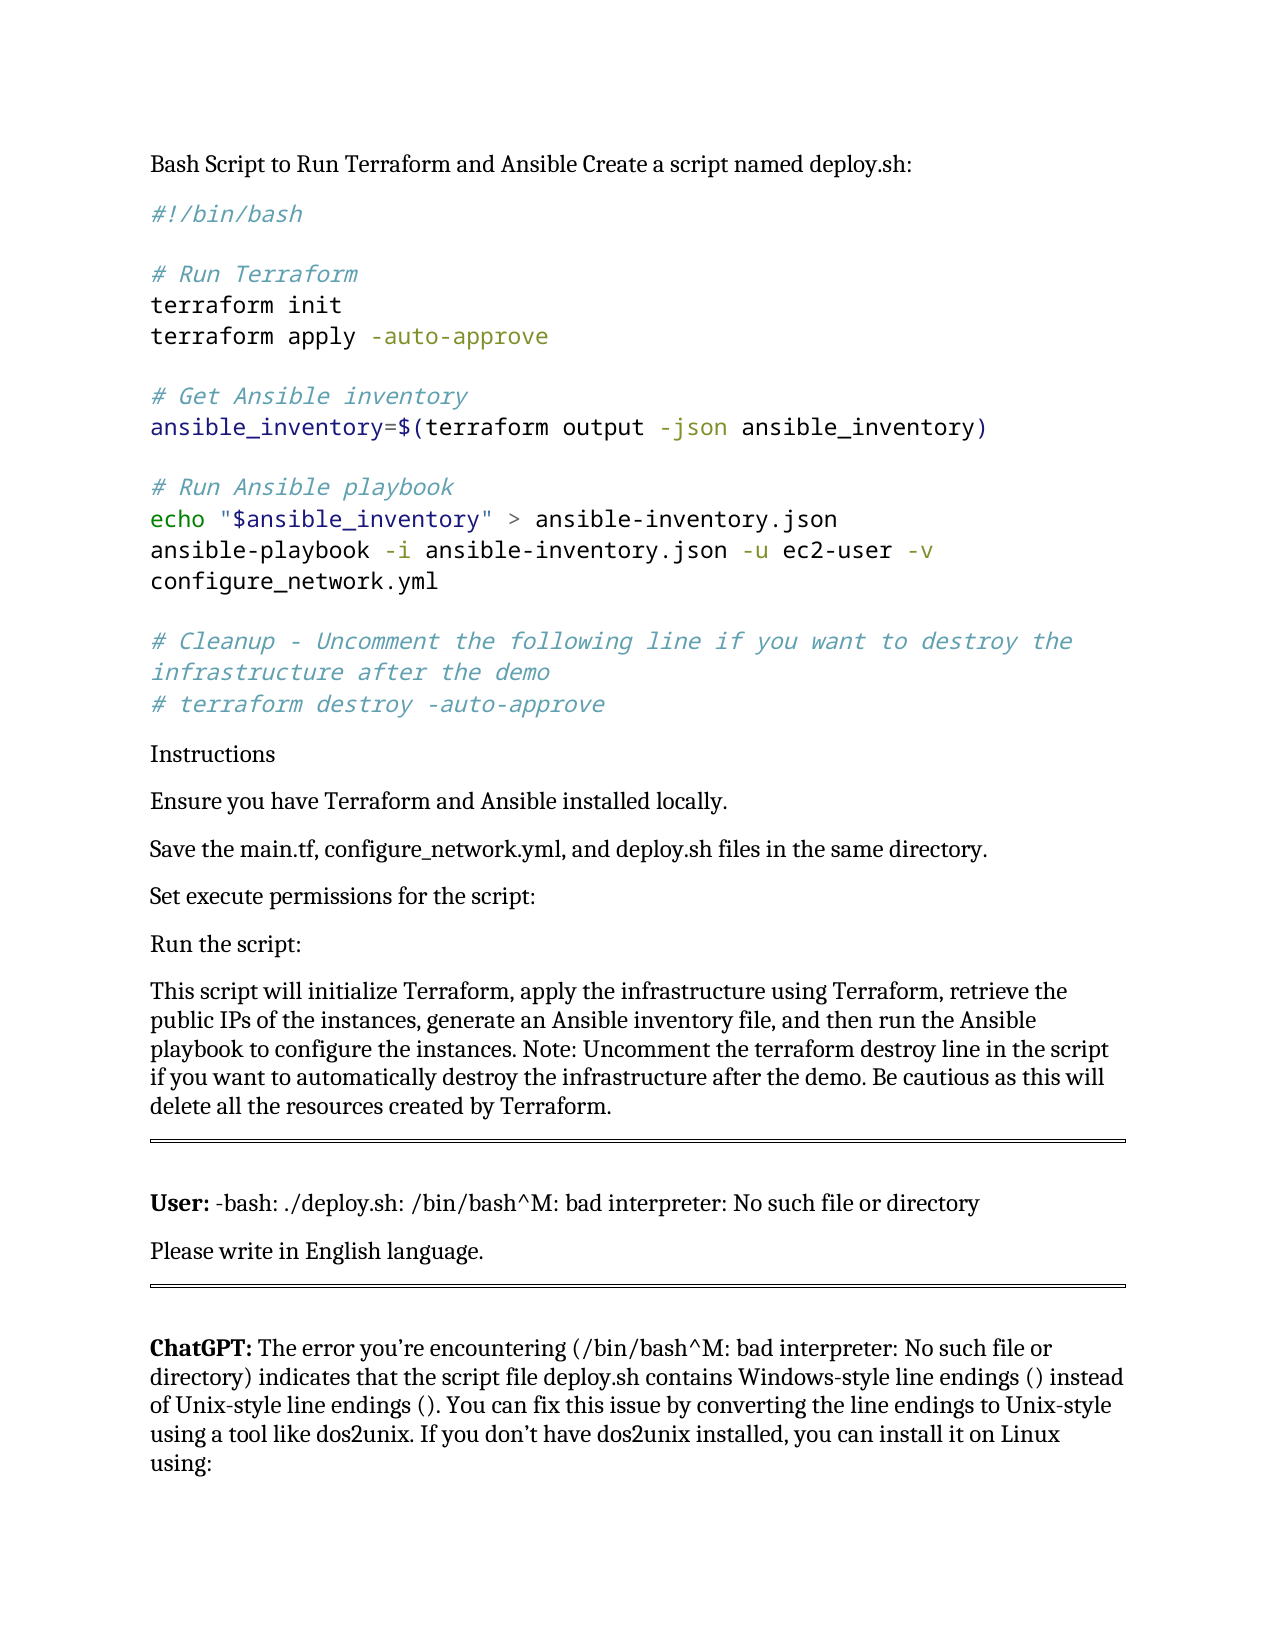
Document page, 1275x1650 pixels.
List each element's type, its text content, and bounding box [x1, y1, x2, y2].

text Bash Script to Run Terraform and Ansible Create a script named deploy.sh: [150, 150, 1125, 179]
text Save the main.tf, configure_network.yml, and deploy.sh files in the same directory. [150, 834, 1125, 863]
text Please write in English language. [150, 1237, 1125, 1265]
text Set execute permissions for the script: [150, 882, 1125, 911]
text This script will initialize Terraform, apply the infrastructure using Terraform, retrieve the public IPs of the instances, generate an Ansible inventory file, and then run the Ansible playbook to configure the instances. Note: Uncomment the terraform destroy line in the script if you want to automatically destroy the infrastructure after the demo. Be cautious as this will delete all the resources created by Terraform. [150, 977, 1125, 1121]
text Run the script: [150, 929, 1125, 958]
text #!/bin/bash # Run Terraform terraform init terraform apply -auto-approve # Get Ansible inventory ansible_inventory=$(terraform output -json ansible_inventory) # Run Ansible playbook echo "$ansible_inventory" > ansible-inventory.json ansible-playbook -i ansible-inventory.json -u ec2-user -v configure_network.yml # Cleanup - Uncomment the following line if you want to destroy the infrastructure after the demo # terraform destroy -auto-approve [150, 197, 1125, 719]
text User: -bash: ./deploy.sh: /bin/bash^M: bad interpreter: No such file or directory [150, 1189, 1125, 1218]
text Instructions [150, 739, 1125, 768]
text ChatGPT: The error you’re encountering (/bin/bash^M: bad interpreter: No such file or directory) indicates that the script file deploy.sh contains Windows-style line endings () instead of Unix-style line endings (). You can fix this issue by converting the line endings to Unix-style using a tool like dos2unix. If you don’t have dos2unix installed, you can install it on Linux using: [150, 1334, 1125, 1477]
text Ensure you have Terraform and Ansible installed locally. [150, 787, 1125, 816]
